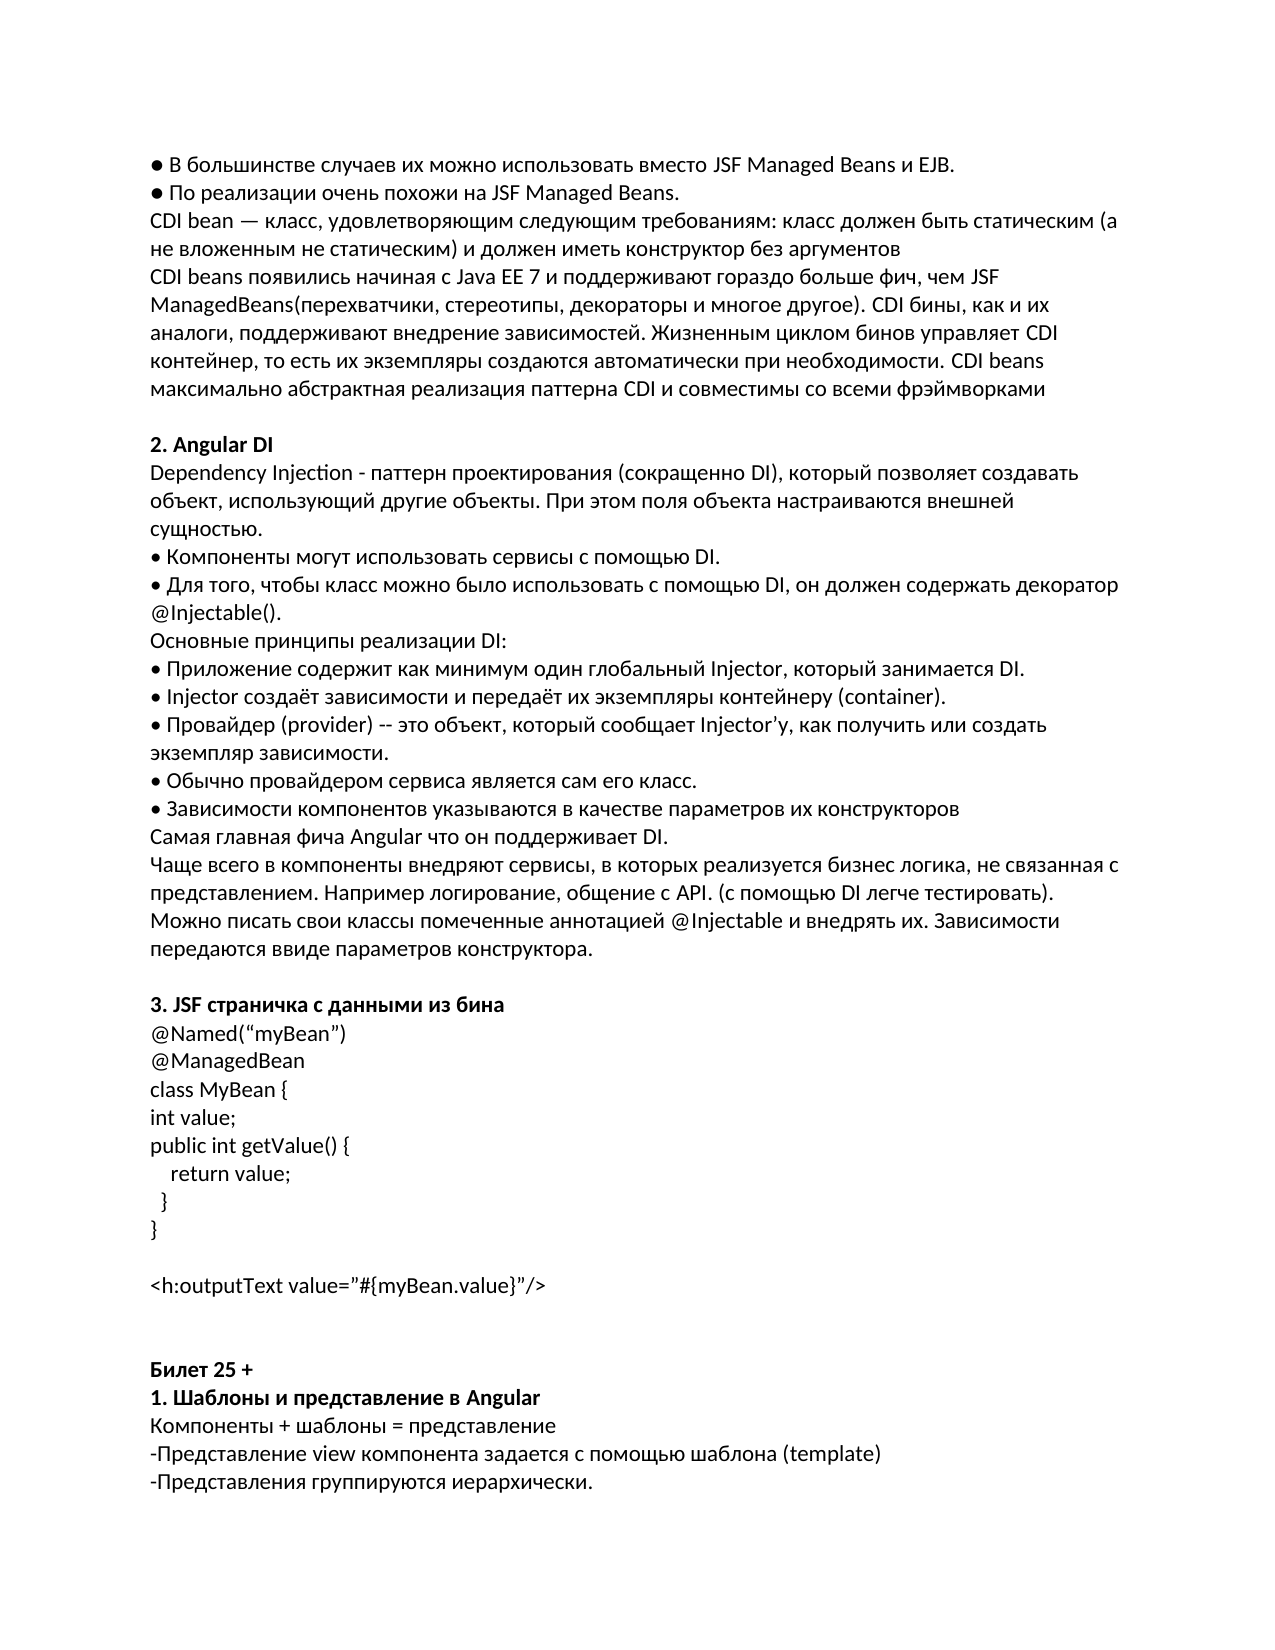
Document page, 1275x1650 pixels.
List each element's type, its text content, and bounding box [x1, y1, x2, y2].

text public int getValue() { return value; } } <h:outputText value=”#{myBean.value}”/> [150, 1131, 1125, 1299]
subtitle 1. Шаблоны и представление в Angular [150, 1383, 1125, 1411]
text • Для того, чтобы класс можно было использовать с помощью DI, он должен содержать декоратор @Injectable(). [150, 570, 1125, 626]
text • Компоненты могут использовать сервисы с помощью DI. [150, 542, 1125, 570]
text ● По реализации очень похожи на JSF Managed Beans. [150, 178, 1125, 206]
text • Провайдер (provider) -- это объект, который сообщает Injector’у, как получить или создать экземпляр зависимости. [150, 710, 1125, 766]
subtitle 3. JSF страничка с данными из бина [150, 991, 1125, 1019]
text • Приложение содержит как минимум один глобальный Injector, который занимается DI. [150, 654, 1125, 682]
text Самая главная фича Angular что он поддерживает DI. [150, 822, 1125, 851]
text Компоненты + шаблоны = представление [150, 1411, 1125, 1439]
text @Named(“myBean”) [150, 1019, 1125, 1047]
text -Представления группируются иерархически. [150, 1467, 1125, 1495]
text • Обычно провайдером сервиса является сам его класс. [150, 766, 1125, 794]
subtitle 2. Angular DI [150, 430, 1125, 458]
text @ManagedBean class MyBean { [150, 1047, 1125, 1103]
text Основные принципы реализации DI: [150, 626, 1125, 654]
text -Представление view компонента задается с помощью шаблона (template) [150, 1439, 1125, 1467]
text int value; [150, 1103, 1125, 1131]
text Чаще всего в компоненты внедряют сервисы, в которых реализуется бизнес логика, не связанная с представлением. Например логирование, общение с API. (с помощью DI легче тестировать). Можно писать свои классы помеченные аннотацией @Injectable и внедрять их. Зависимости передаются ввиде параметров конструктора. [150, 851, 1125, 963]
text Dependency Injection - паттерн проектирования (сокращенно DI), который позволяет создавать объект, использующий другие объекты. При этом поля объекта настраиваются внешней сущностью. [150, 458, 1125, 542]
subtitle Билет 25 + [150, 1355, 1125, 1383]
text CDI bean — класс, удовлетворяющим следующим требованиям: класс должен быть статическим (а не вложенным не статическим) и должен иметь конструктор без аргументов CDI beans появились начиная с Java EE 7 и поддерживают гораздо больше фич, чем JSF ManagedBeans(перехватчики, стереотипы, декораторы и многое другое). CDI бины, как и их аналоги, поддерживают внедрение зависимостей. Жизненным циклом бинов управляет CDI контейнер, то есть их экземпляры создаются автоматически при необходимости. CDI beans максимально абстрактная реализация паттерна CDI и совместимы со всеми фрэймворками [150, 206, 1125, 402]
text • Injector создаёт зависимости и передаёт их экземпляры контейнеру (container). [150, 682, 1125, 710]
text ● В большинстве случаев их можно использовать вместо JSF Managed Beans и EJB. [150, 150, 1125, 178]
text • Зависимости компонентов указываются в качестве параметров их конструкторов [150, 794, 1125, 822]
